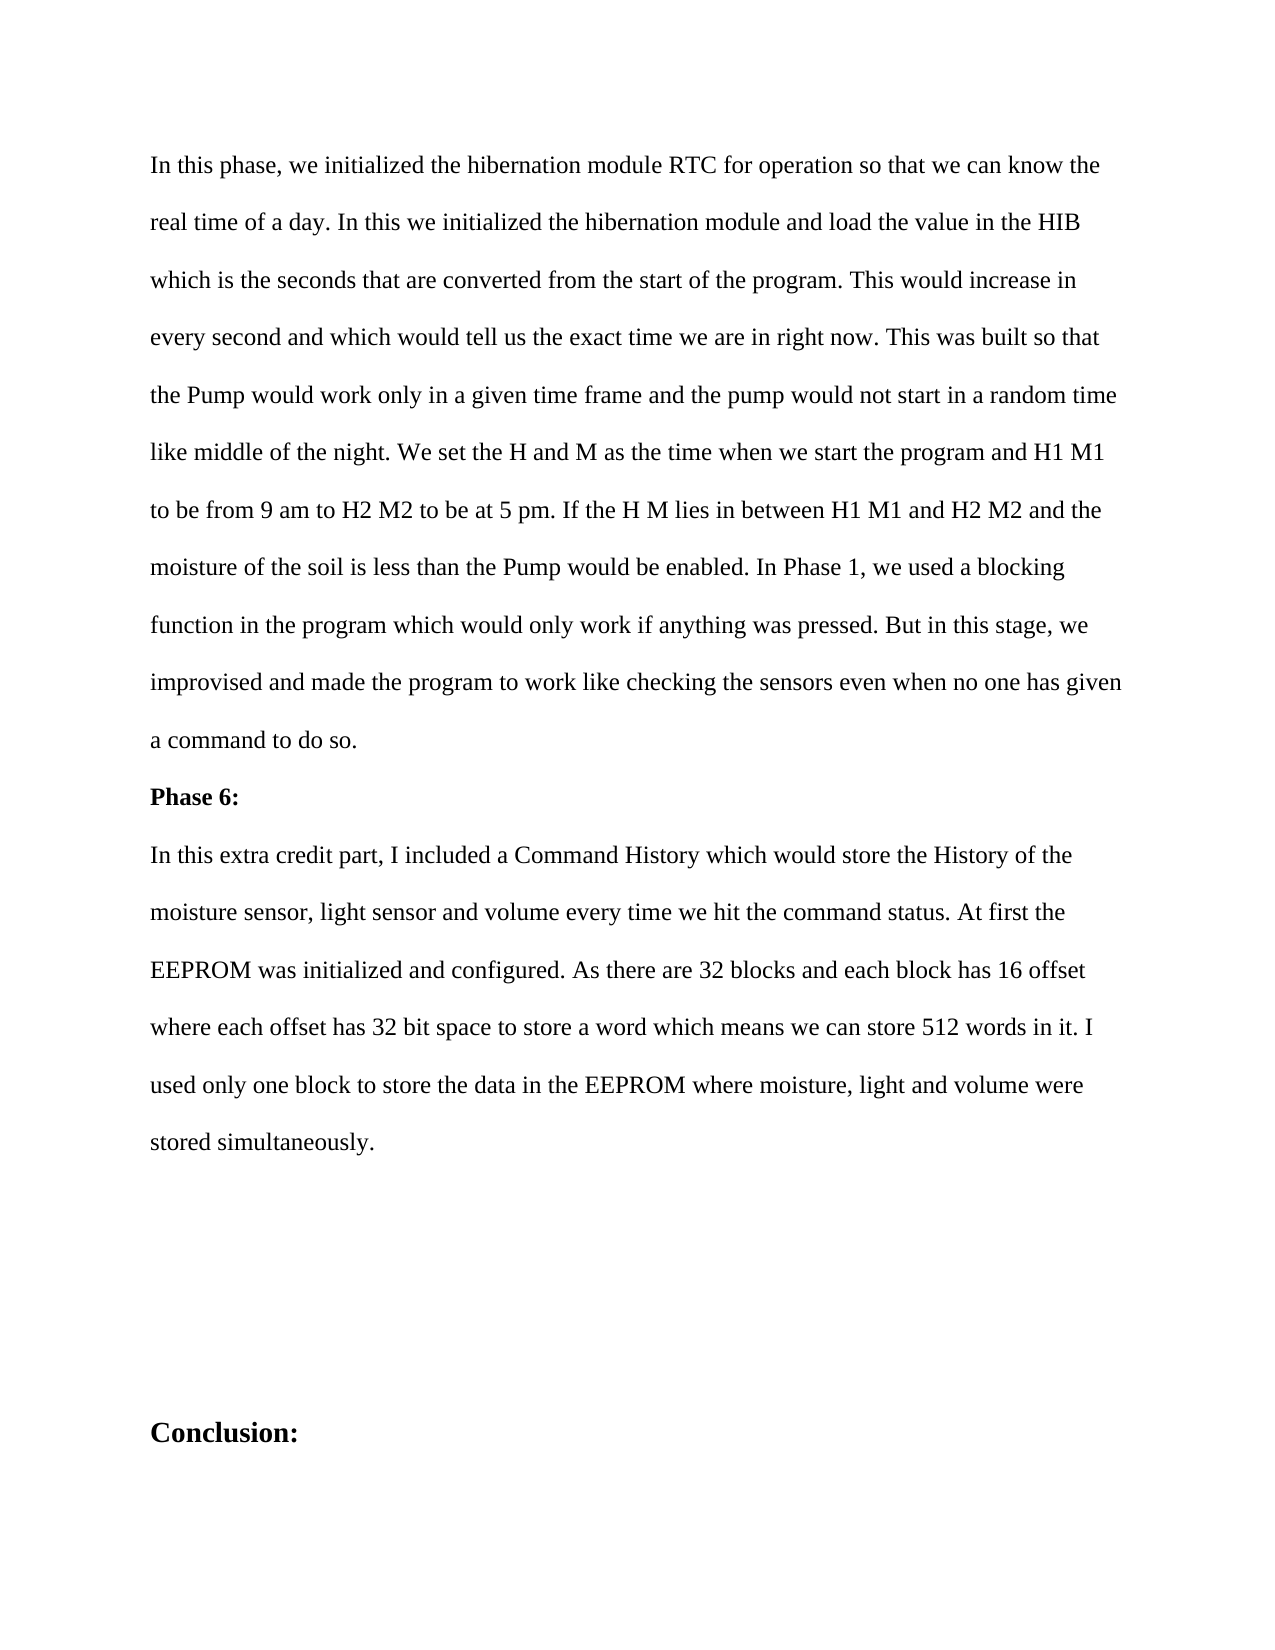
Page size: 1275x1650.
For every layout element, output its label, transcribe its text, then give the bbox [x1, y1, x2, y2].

text In this extra credit part, I included a Command History which would store the History of the moisture sensor, light sensor and volume every time we hit the command status. At first the EEPROM was initialized and configured. As there are 32 blocks and each block has 16 offset where each offset has 32 bit space to store a word which means we can store 512 words in it. I used only one block to store the data in the EEPROM where moisture, light and volume were stored simultaneously. [150, 840, 1125, 1156]
text In this phase, we initialized the hibernation module RTC for operation so that we can know the real time of a day. In this we initialized the hibernation module and load the value in the HIB which is the seconds that are converted from the start of the program. This would increase in every second and which would tell us the exact time we are in right now. This was built so that the Pump would work only in a given time frame and the pump would not start in a random time like middle of the night. We set the H and M as the time when we start the program and H1 M1 to be from 9 am to H2 M2 to be at 5 pm. If the H M lies in between H1 M1 and H2 M2 and the moisture of the soil is less than the Pump would be enabled. In Phase 1, we used a blocking function in the program which would only work if anything was pressed. But in this stage, we improvised and made the program to work like checking the sensors even when no one has given a command to do so. [150, 150, 1125, 754]
text Conclusion: [150, 1415, 1125, 1448]
text Phase 6: [150, 782, 1125, 811]
